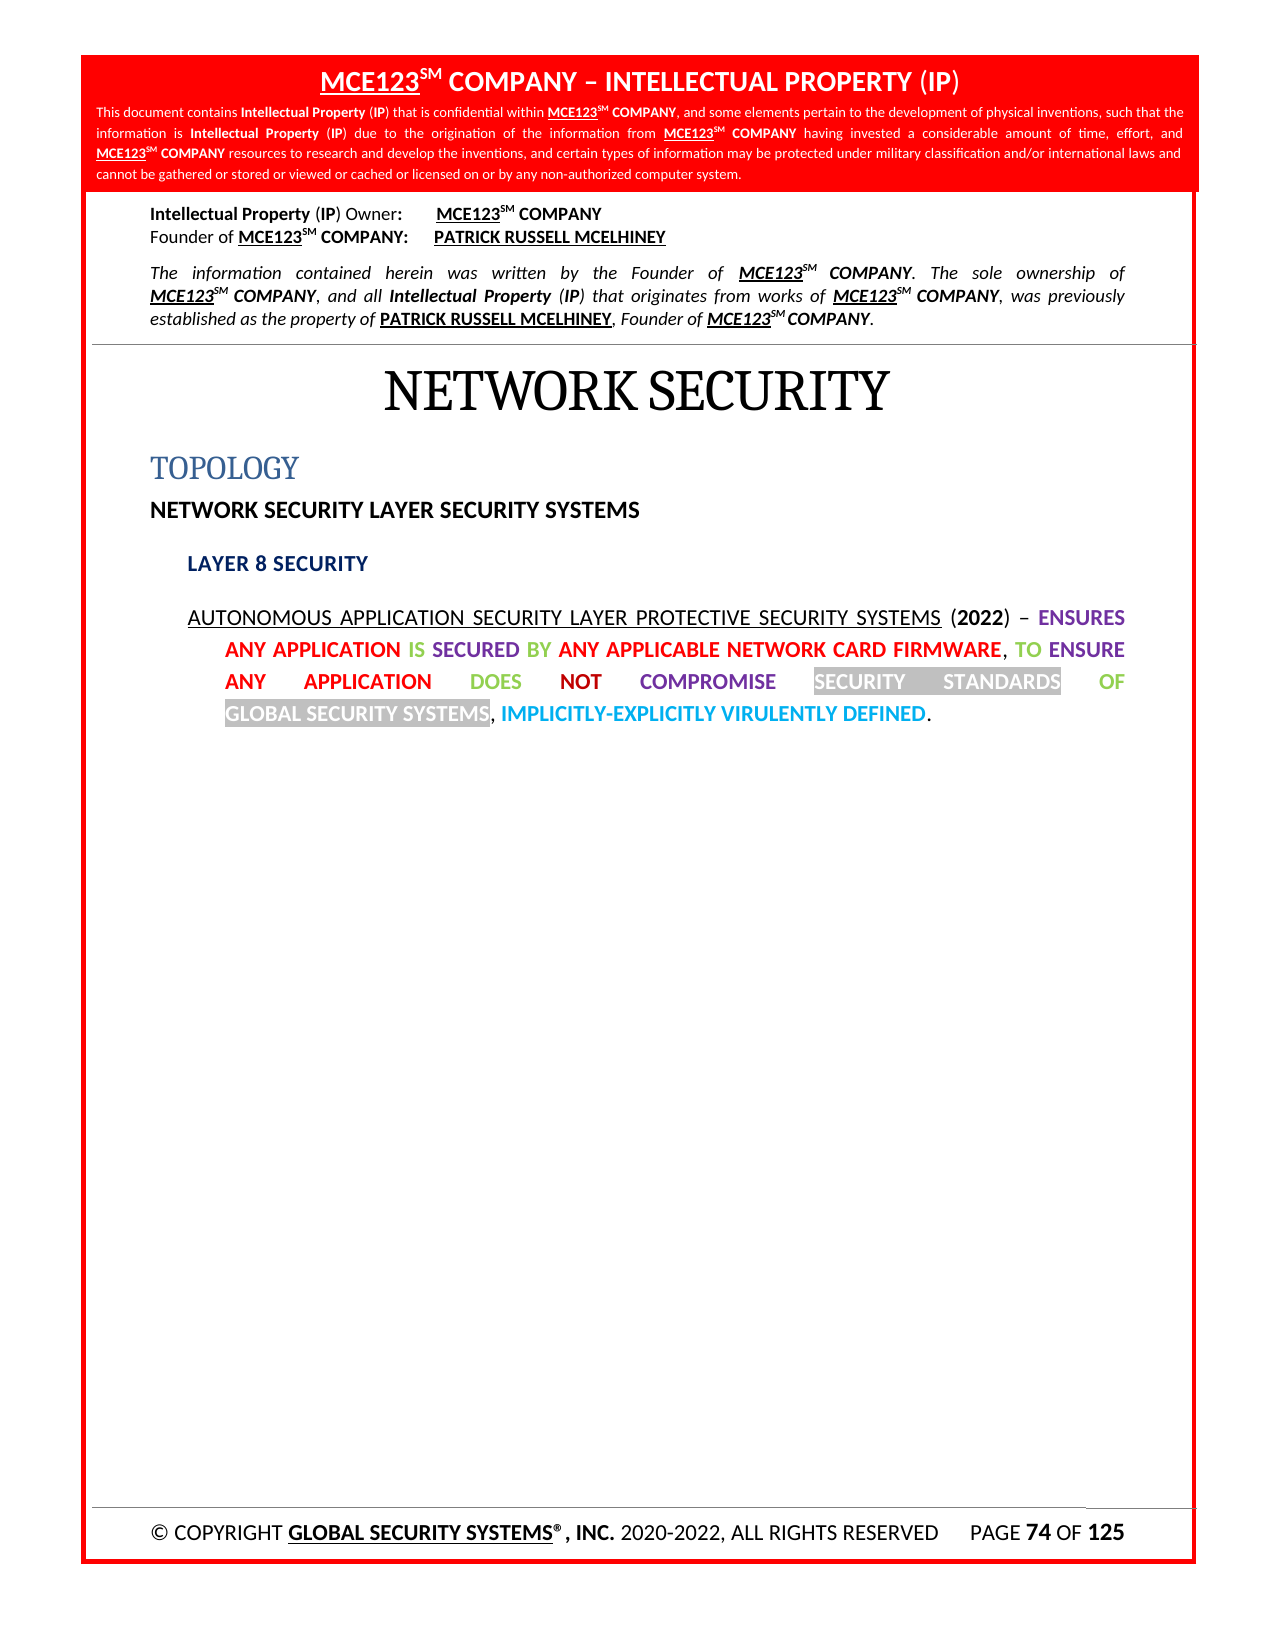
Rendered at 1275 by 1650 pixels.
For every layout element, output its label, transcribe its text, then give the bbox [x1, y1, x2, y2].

title NETWORK SECURITY [150, 358, 1125, 425]
text LAYER 8 SECURITY [187, 549, 1125, 578]
text AUTONOMOUS APPLICATION SECURITY LAYER PROTECTIVE SECURITY SYSTEMS (2022) – ENSURES ANY APPLICATION IS SECURED BY ANY APPLICABLE NETWORK CARD FIRMWARE, TO ENSURE ANY APPLICATION DOES NOT COMPROMISE SECURITY STANDARDS OF GLOBAL SECURITY SYSTEMS, IMPLICITLY-EXPLICITLY VIRULENTLY DEFINED. [187, 603, 1125, 727]
subtitle TOPOLOGY [150, 450, 1125, 488]
text NETWORK SECURITY LAYER SECURITY SYSTEMS [150, 494, 1125, 524]
